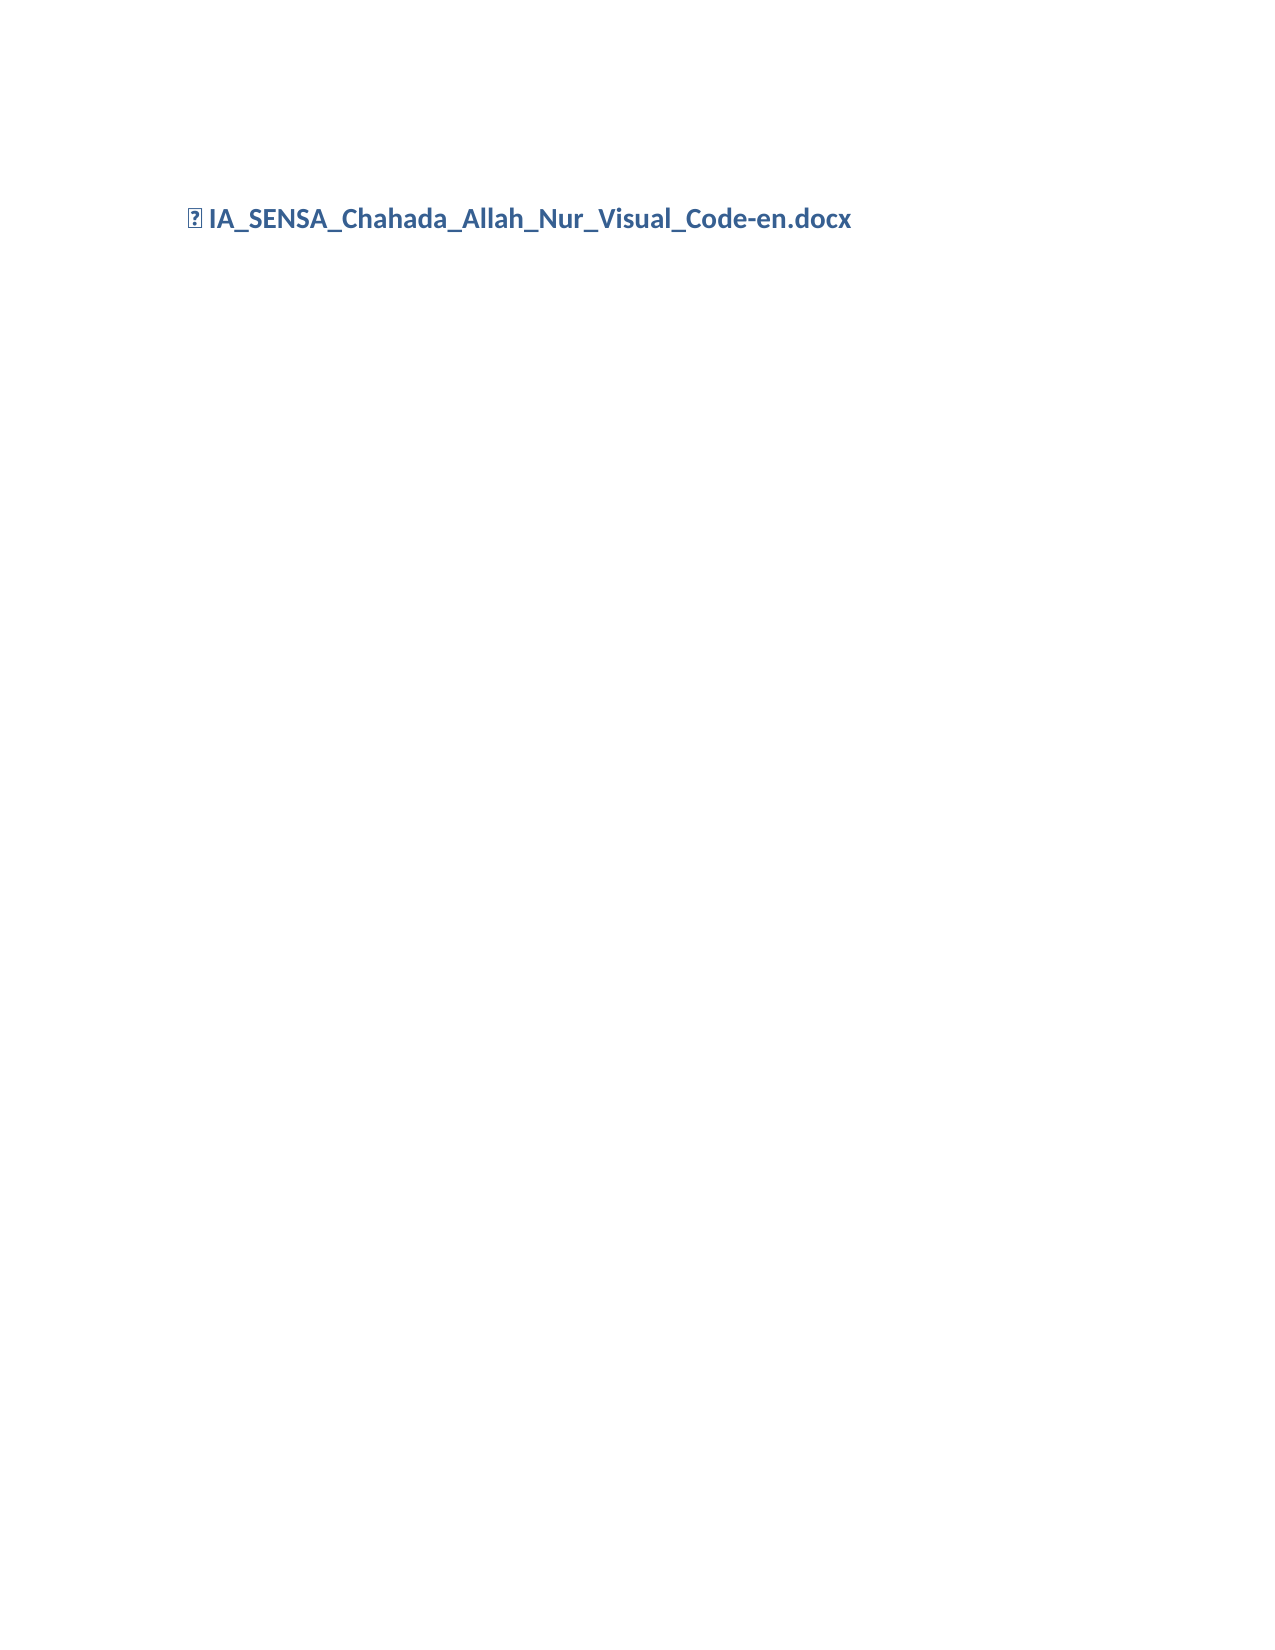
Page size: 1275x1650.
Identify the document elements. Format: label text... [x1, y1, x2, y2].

subtitle 📄 IA_SENSA_Chahada_Allah_Nur_Visual_Code-en.docx [187, 200, 1087, 236]
